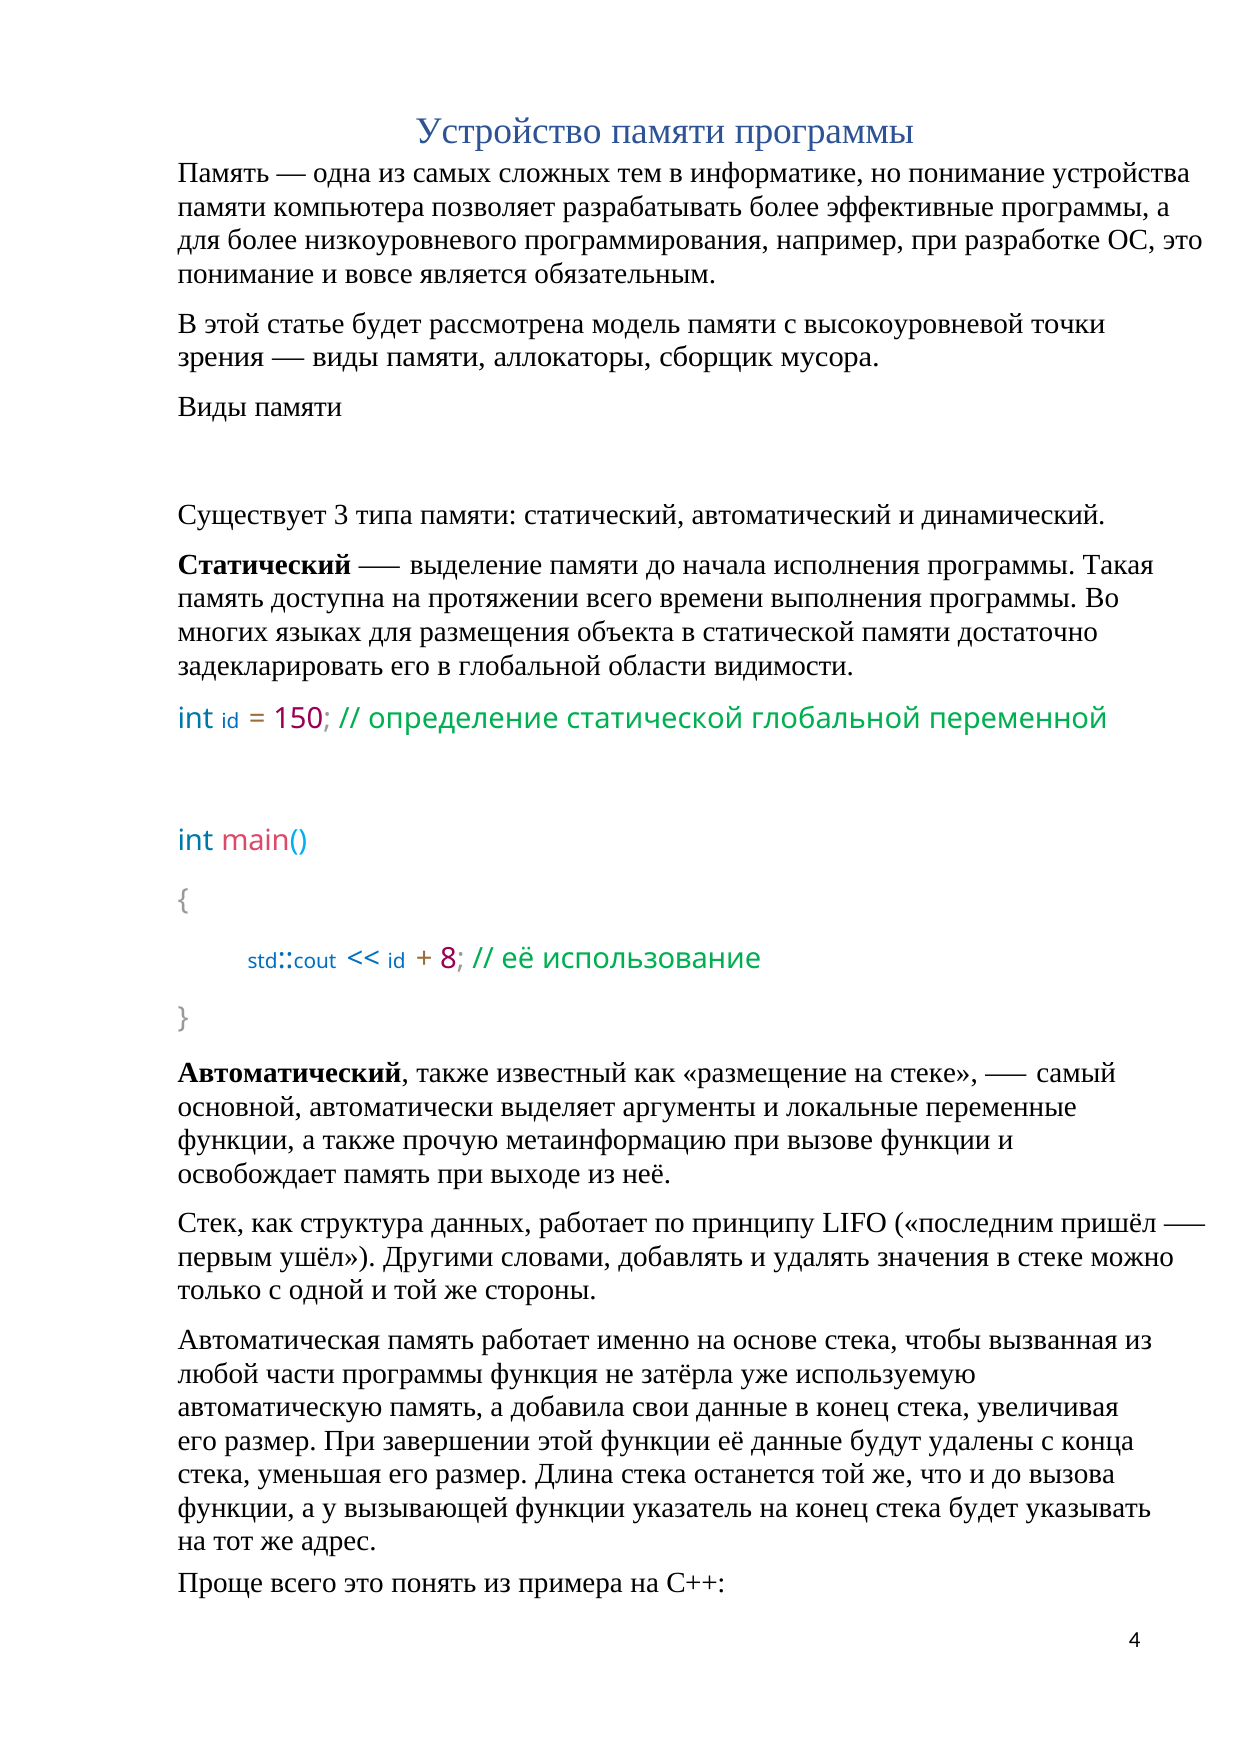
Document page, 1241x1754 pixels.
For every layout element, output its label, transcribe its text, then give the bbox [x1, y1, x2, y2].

text int main() [177, 819, 1215, 859]
text Автоматический, также известный как «размещение на стеке», — самый основной, автоматически выделяет аргументы и локальные переменные функции, а также прочую метаинформацию при вызове функции и освобождает память при выходе из неё. [177, 1055, 1140, 1189]
text Проще всего это понять из примера на С++: [177, 1565, 1215, 1599]
text Автоматическая память работает именно на основе стека, чтобы вызванная из любой части программы функция не затёрла уже используемую автоматическую память, а добавила свои данные в конец стека, увеличивая его размер. При завершении этой функции её данные будут удалены с конца стека, уменьшая его размер. Длина стека останется той же, что и до вызова функции, а у вызывающей функции указатель на конец стека будет указывать на тот же адрес. [177, 1322, 1154, 1557]
text { [177, 878, 1215, 918]
text Статический — выделение памяти до начала исполнения программы. Такая память доступна на протяжении всего времени выполнения программы. Во многих языках для размещения объекта в статической памяти достаточно задекларировать его в глобальной области видимости. [177, 547, 1154, 681]
text int id = 150; // определение статической глобальной переменной [177, 697, 1215, 737]
subtitle Устройство памяти программы [163, 108, 1166, 151]
text В этой статье будет рассмотрена модель памяти с высокоуровневой точки зрения — виды памяти, аллокаторы, сборщик мусора. [177, 306, 1140, 373]
text Память — одна из самых сложных тем в информатике, но понимание устройства памяти компьютера позволяет разрабатывать более эффективные программы, а для более низкоуровневого программирования, например, при разработке ОС, это понимание и вовсе является обязательным. [177, 155, 1215, 289]
text std::cout << id + 8; // её использование [247, 937, 1215, 977]
text } [177, 996, 1215, 1036]
text Существует 3 типа памяти: статический, автоматический и динамический. [177, 497, 1140, 531]
text Стек, как структура данных, работает по принципу LIFO («последним пришёл — первым ушёл»). Другими словами, добавлять и удалять значения в стеке можно только с одной и той же стороны. [177, 1205, 1215, 1306]
text Виды памяти [177, 389, 1215, 423]
